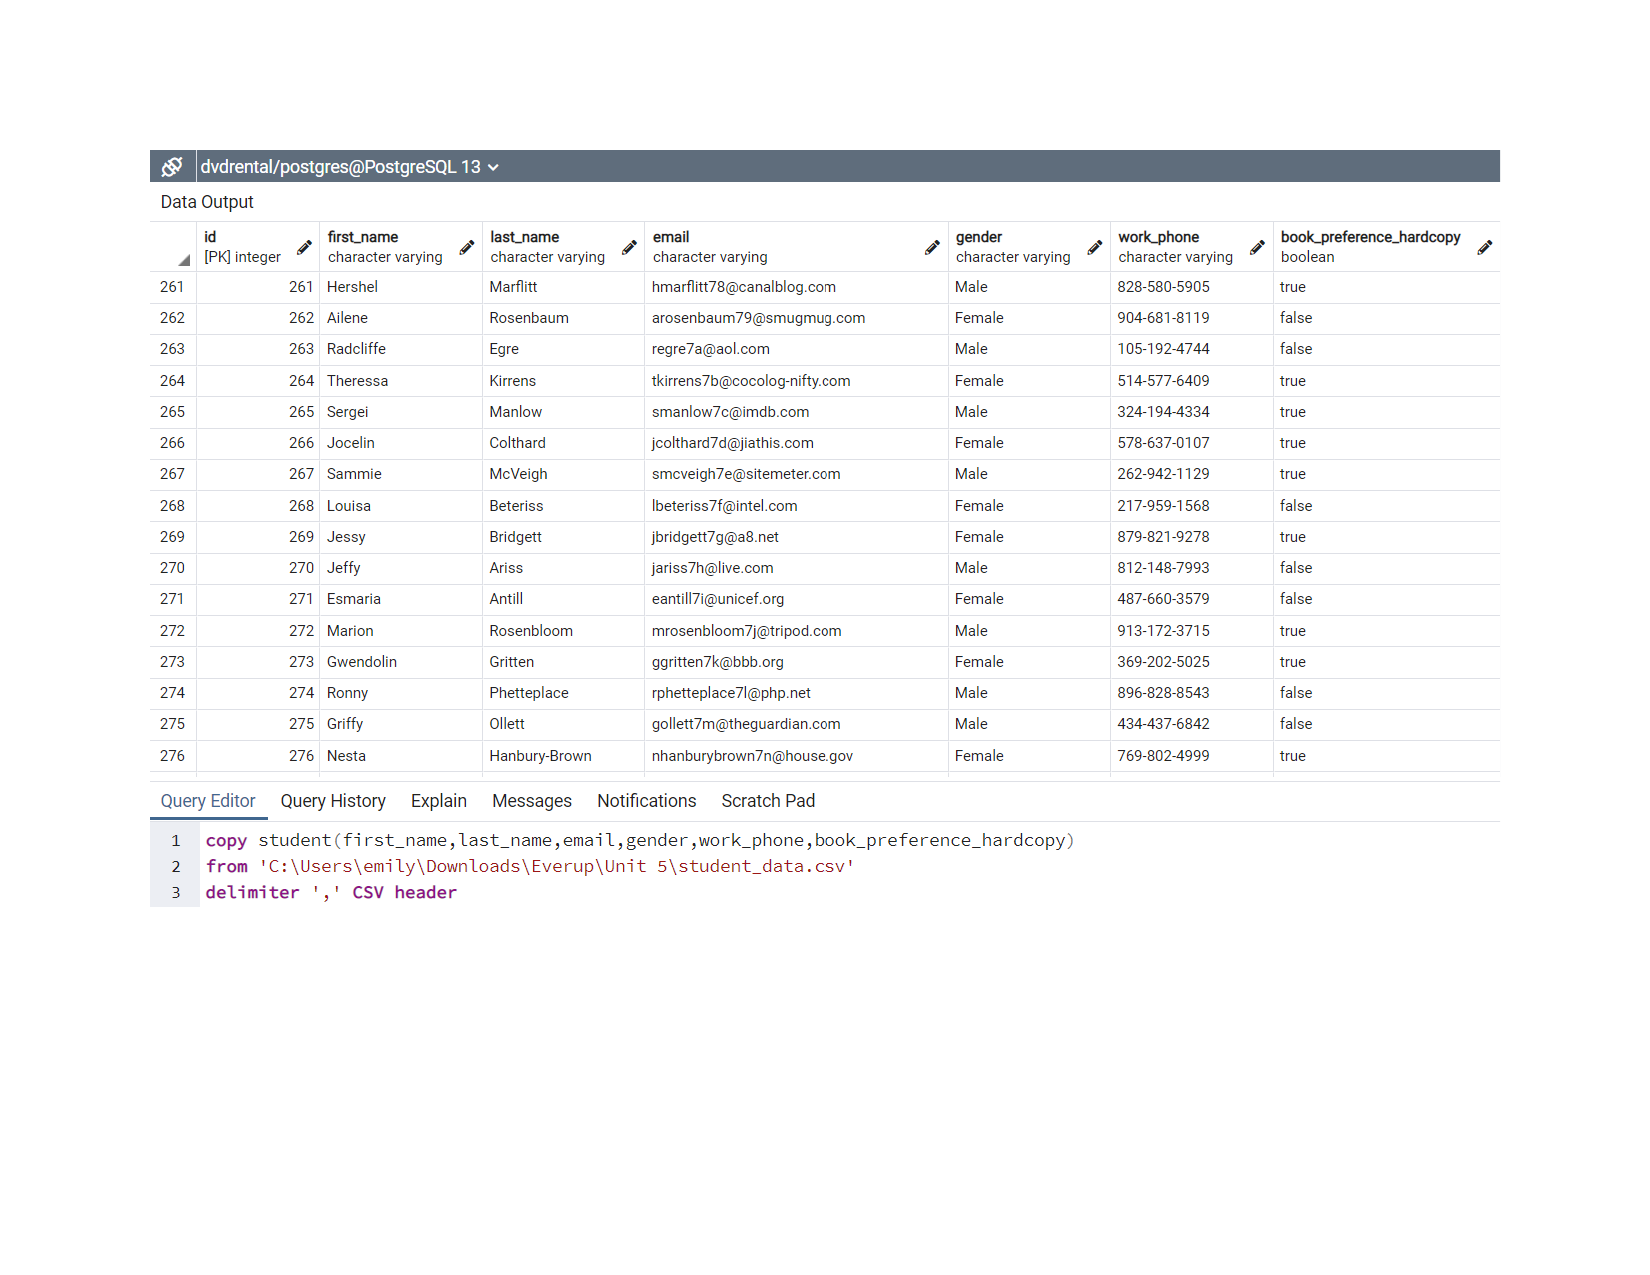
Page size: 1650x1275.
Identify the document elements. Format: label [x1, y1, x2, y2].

picture [150, 150, 1500, 907]
